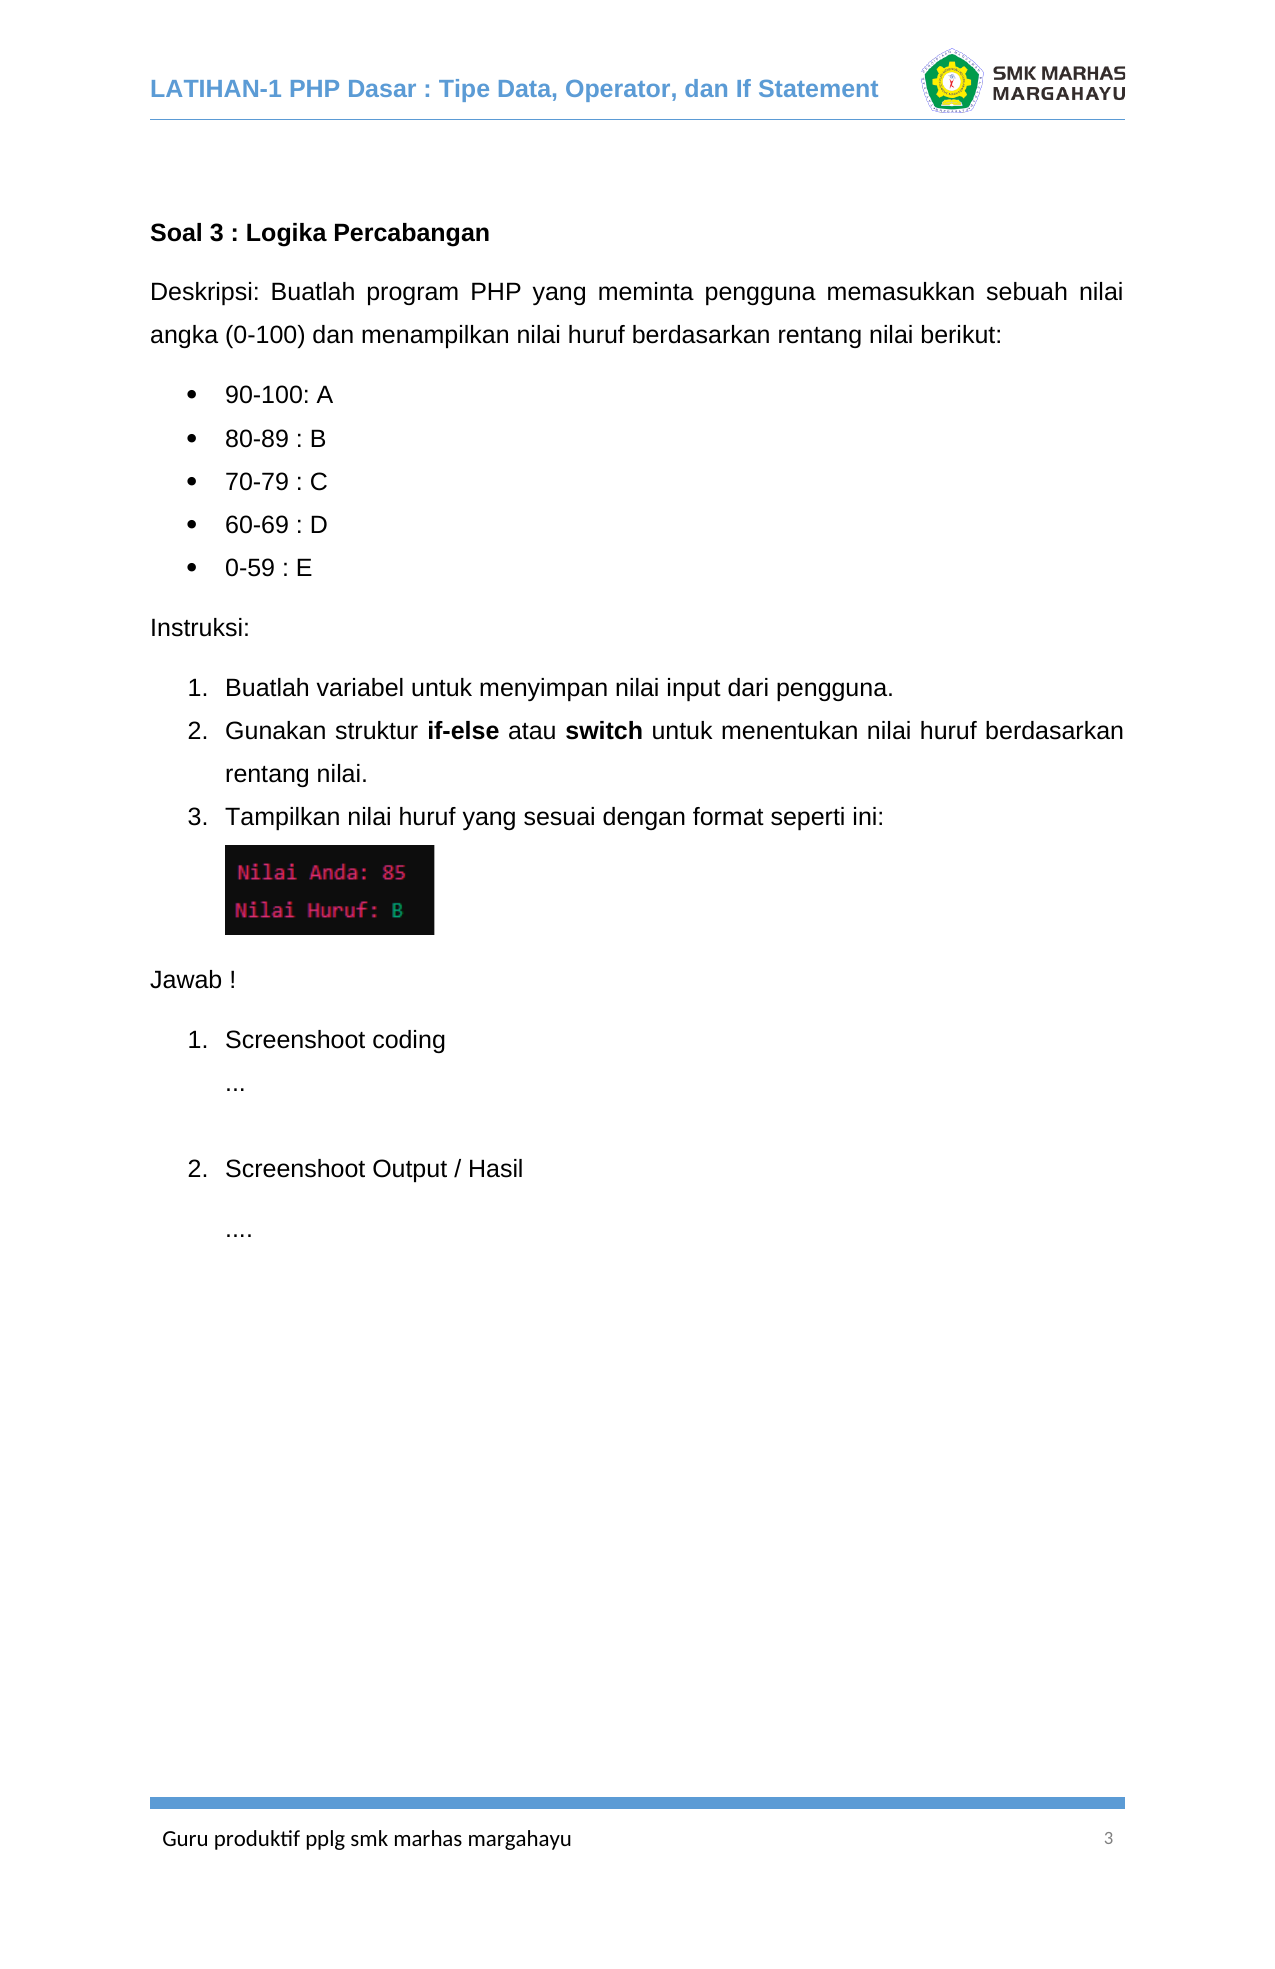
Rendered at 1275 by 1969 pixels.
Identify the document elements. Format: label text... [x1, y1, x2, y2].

text Instruksi: [150, 613, 1125, 642]
list ... [225, 1068, 1125, 1097]
list Tampilkan nilai huruf yang sesuai dengan format seperti ini: [187, 802, 1125, 831]
text Soal 3 : Logika Percabangan [150, 218, 1125, 246]
list 60-69 : D [187, 510, 1125, 539]
list Gunakan struktur if-else atau switch untuk menentukan nilai huruf berdasarkan rentang nilai. [187, 716, 1125, 788]
picture [921, 48, 1125, 113]
list Screenshoot coding [187, 1025, 1125, 1054]
list 80-89 : B [187, 423, 1125, 452]
list 0-59 : E [187, 553, 1125, 582]
text Deskripsi: Buatlah program PHP yang meminta pengguna memasukkan sebuah nilai angka (0-100) dan menampilkan nilai huruf berdasarkan rentang nilai berikut: [150, 277, 1125, 349]
list Buatlah variabel untuk menyimpan nilai input dari pengguna. [187, 673, 1125, 702]
text Jawab ! [150, 965, 1125, 994]
text .... [150, 1214, 1125, 1243]
list 90-100: A [187, 380, 1125, 409]
list 70-79 : C [187, 467, 1125, 496]
picture [225, 845, 435, 935]
list Screenshoot Output / Hasil [187, 1154, 1125, 1183]
